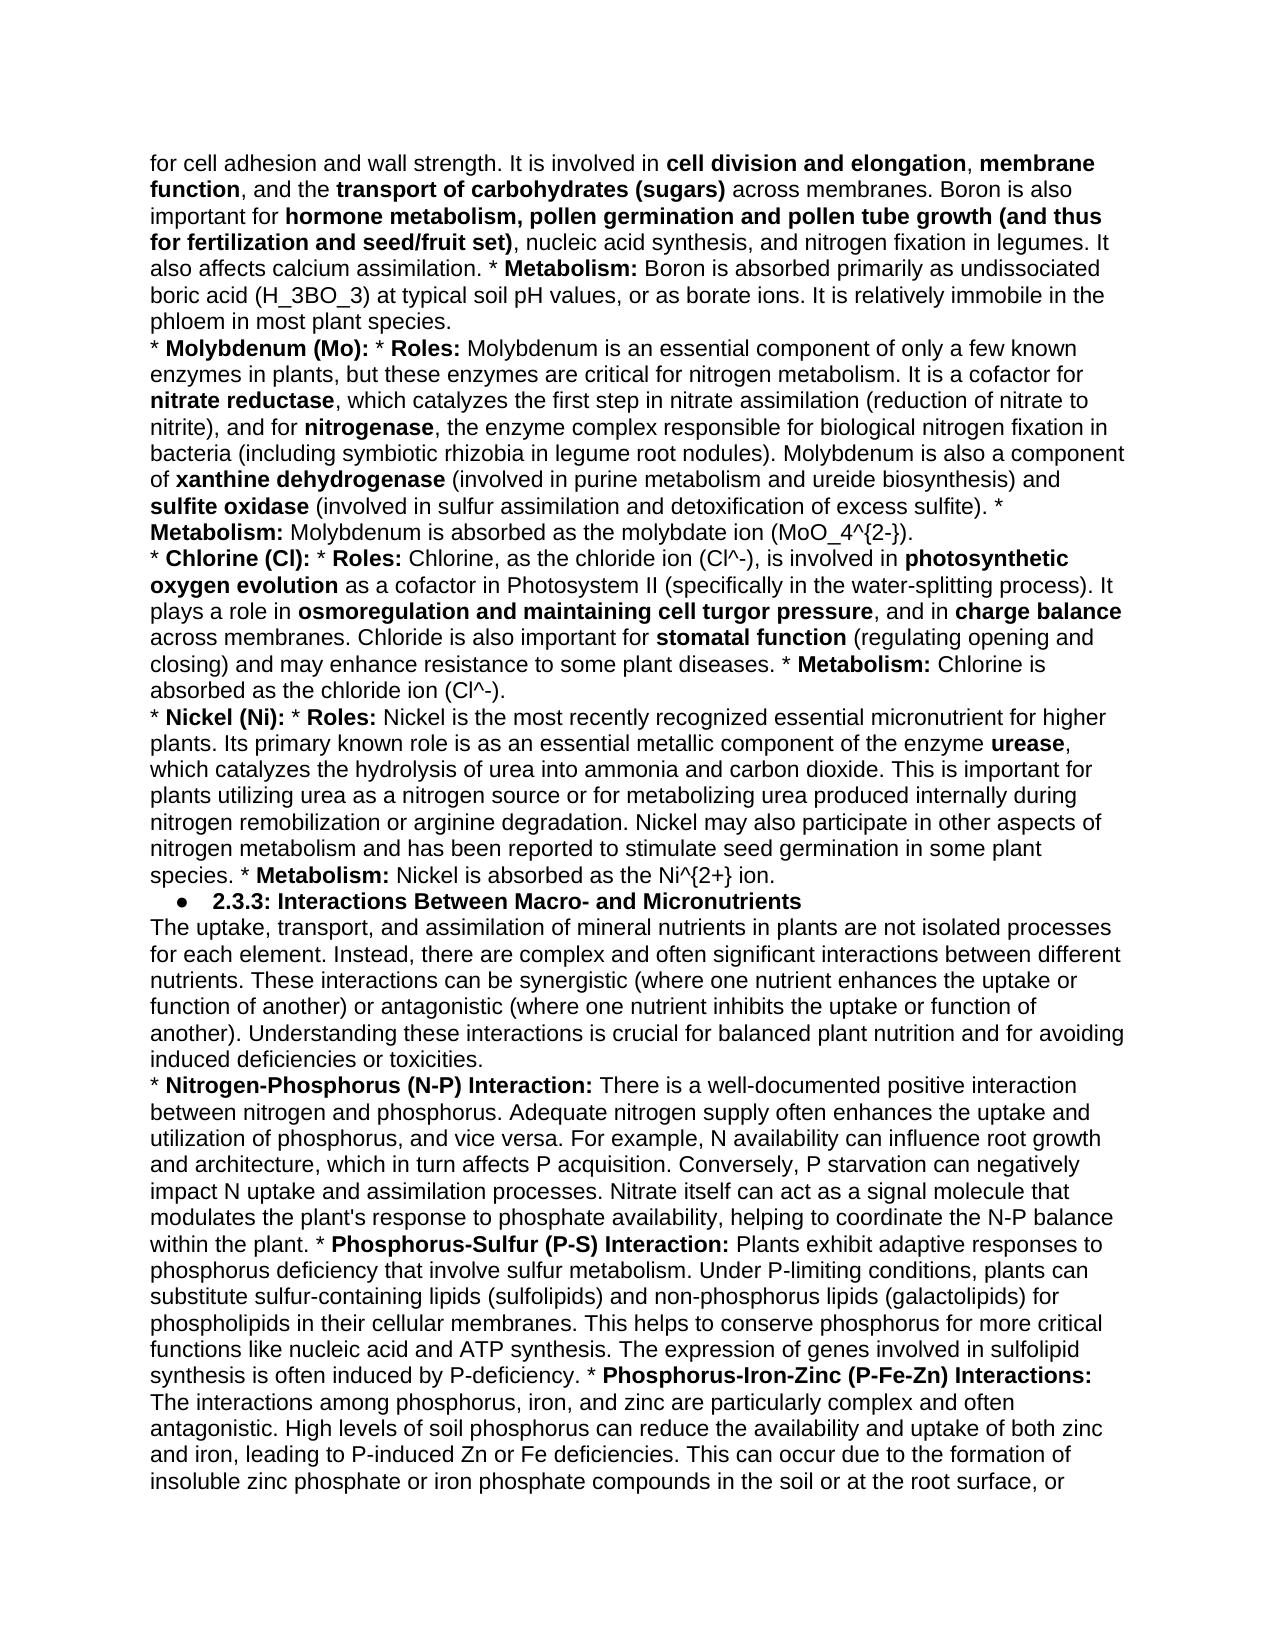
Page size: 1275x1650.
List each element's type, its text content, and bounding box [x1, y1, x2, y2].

list 2.3.3: Interactions Between Macro- and Micronutrients [175, 888, 1125, 914]
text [150, 1072, 1125, 1494]
text * Molybdenum (Mo): * Roles: Molybdenum is an essential component of only a few known enzymes in plants, but these enzymes are critical for nitrogen metabolism. It is a cofactor for nitrate reductase, which catalyzes the first step in nitrate assimilation (reduction of nitrate to nitrite), and for nitrogenase, the enzyme complex responsible for biological nitrogen fixation in bacteria (including symbiotic rhizobia in legume root nodules). Molybdenum is also a component of xanthine dehydrogenase (involved in purine metabolism and ureide biosynthesis) and sulfite oxidase (involved in sulfur assimilation and detoxification of excess sulfite). * Metabolism: Molybdenum is absorbed as the molybdate ion (MoO_4^{2-}). [150, 334, 1125, 545]
text * Nickel (Ni): * Roles: Nickel is the most recently recognized essential micronutrient for higher plants. Its primary known role is as an essential metallic component of the enzyme urease, which catalyzes the hydrolysis of urea into ammonia and carbon dioxide. This is important for plants utilizing urea as a nitrogen source or for metabolizing urea produced internally during nitrogen remobilization or arginine degradation. Nickel may also participate in other aspects of nitrogen metabolism and has been reported to stimulate seed germination in some plant species. * Metabolism: Nickel is absorbed as the Ni^{2+} ion. [150, 703, 1125, 888]
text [150, 150, 1125, 334]
text * Chlorine (Cl): * Roles: Chlorine, as the chloride ion (Cl^-), is involved in photosynthetic oxygen evolution as a cofactor in Photosystem II (specifically in the water-splitting process). It plays a role in osmoregulation and maintaining cell turgor pressure, and in charge balance across membranes. Chloride is also important for stomatal function (regulating opening and closing) and may enhance resistance to some plant diseases. * Metabolism: Chlorine is absorbed as the chloride ion (Cl^-). [150, 545, 1125, 703]
text The uptake, transport, and assimilation of mineral nutrients in plants are not isolated processes for each element. Instead, there are complex and often significant interactions between different nutrients. These interactions can be synergistic (where one nutrient enhances the uptake or function of another) or antagonistic (where one nutrient inhibits the uptake or function of another). Understanding these interactions is crucial for balanced plant nutrition and for avoiding induced deficiencies or toxicities. [150, 914, 1125, 1072]
